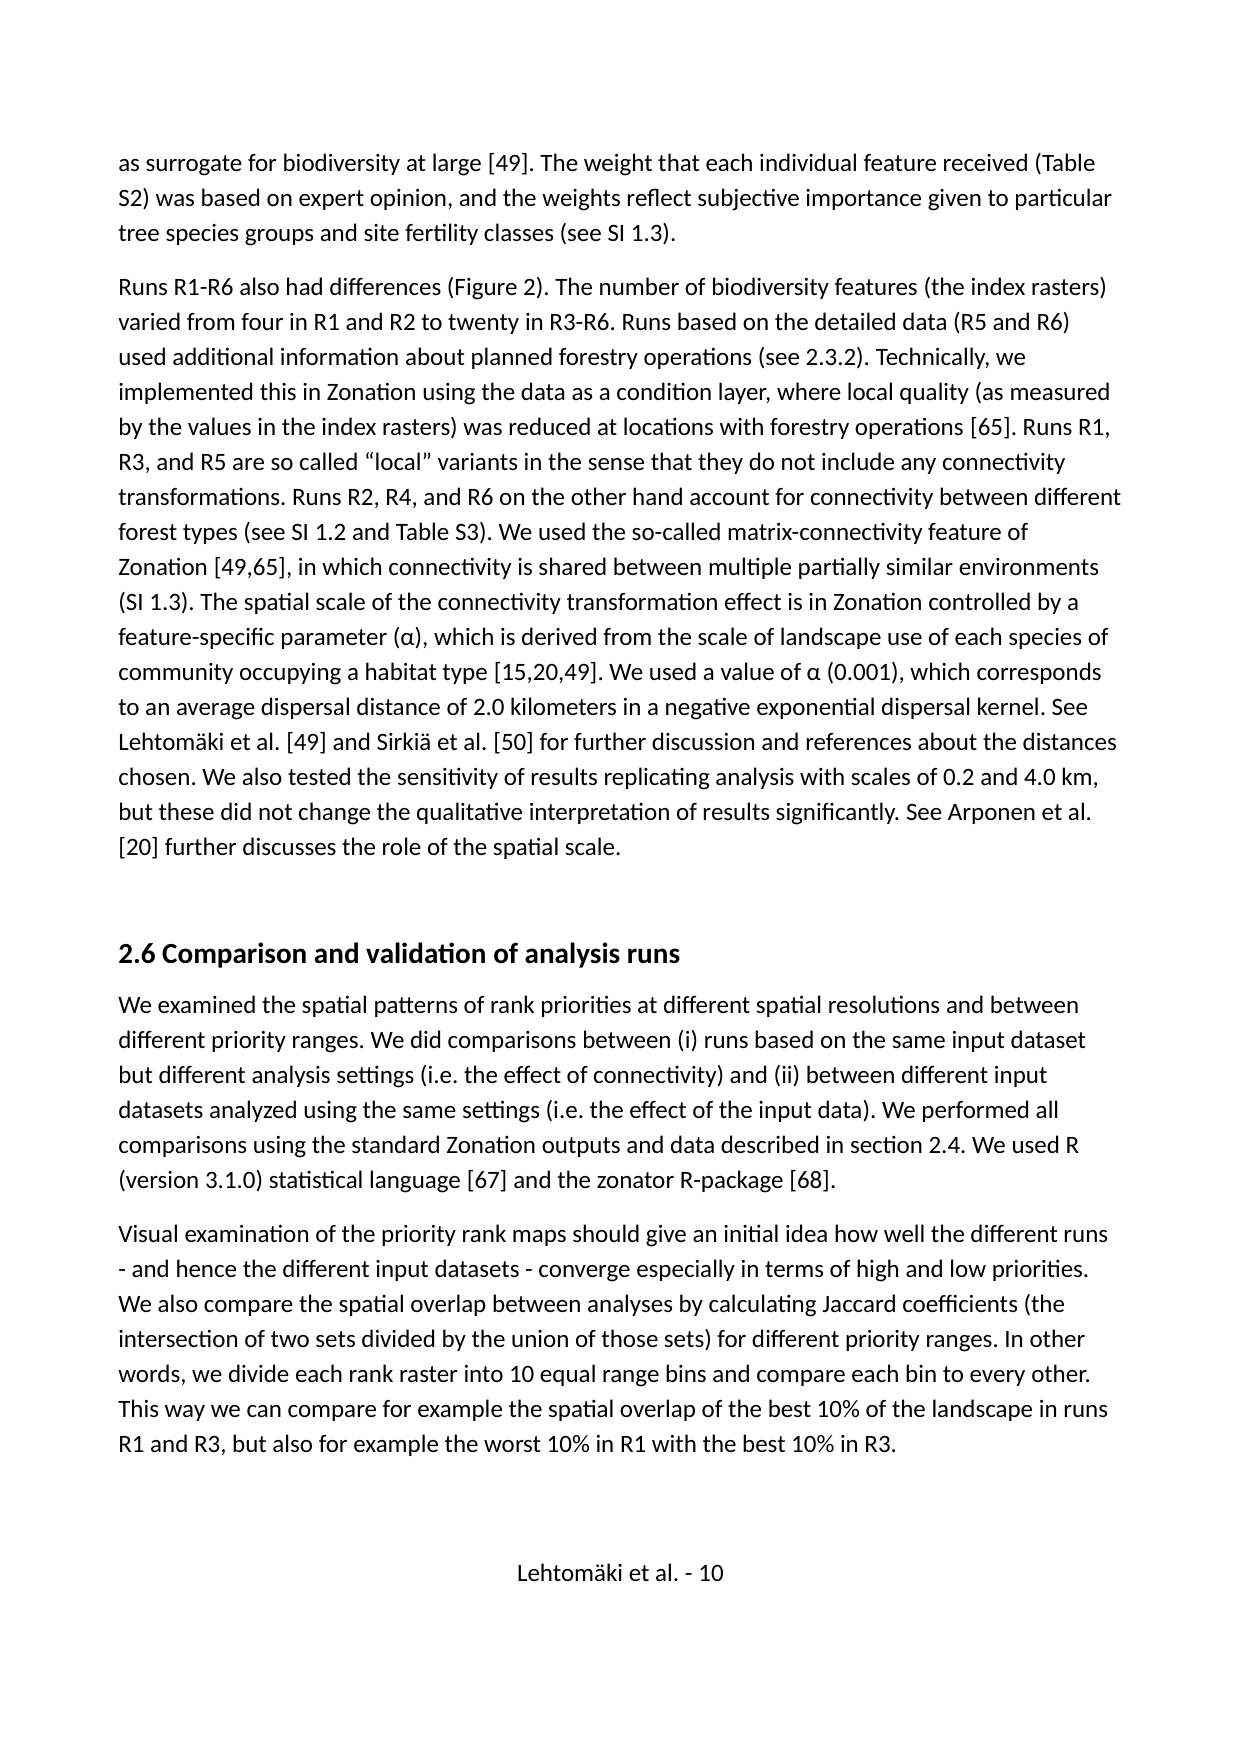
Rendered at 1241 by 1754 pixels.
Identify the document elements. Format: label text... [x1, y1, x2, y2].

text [118, 148, 1122, 248]
text Runs R1-R6 also had differences (Figure 2). The number of biodiversity features (the index rasters) varied from four in R1 and R2 to twenty in R3-R6. Runs based on the detailed data (R5 and R6) used additional information about planned forestry operations (see 2.3.2). Technically, we implemented this in Zonation using the data as a condition layer, where local quality (as measured by the values in the index rasters) was reduced at locations with forestry operations [65]. Runs R1, R3, and R5 are so called “local” variants in the sense that they do not include any connectivity transformations. Runs R2, R4, and R6 on the other hand account for connectivity between different forest types (see SI 1.2 and Table S3). We used the so-called matrix-connectivity feature of Zonation [49,65], in which connectivity is shared between multiple partially similar environments (SI 1.3). The spatial scale of the connectivity transformation effect is in Zonation controlled by a feature-specific parameter (α), which is derived from the scale of landscape use of each species of community occupying a habitat type [15,20,49]. We used a value of α (0.001), which corresponds to an average dispersal distance of 2.0 kilometers in a negative exponential dispersal kernel. See Lehtomäki et al. [49] and Sirkiä et al. [50] for further discussion and references about the distances chosen. We also tested the sensitivity of results replicating analysis with scales of 0.2 and 4.0 km, but these did not change the qualitative interpretation of results significantly. See Arponen et al. [20] further discusses the role of the spatial scale. [118, 271, 1122, 862]
subtitle 2.6 Comparison and validation of analysis runs [118, 935, 1122, 970]
text Visual examination of the priority rank maps should give an initial idea how well the different runs - and hence the different input datasets - converge especially in terms of high and low priorities. We also compare the spatial overlap between analyses by calculating Jaccard coefficients (the intersection of two sets divided by the union of those sets) for different priority ranges. In other words, we divide each rank raster into 10 equal range bins and compare each bin to every other. This way we can compare for example the spatial overlap of the best 10% of the landscape in runs R1 and R3, but also for example the worst 10% in R1 with the best 10% in R3. [118, 1218, 1122, 1458]
text We examined the spatial patterns of rank priorities at different spatial resolutions and between different priority ranges. We did comparisons between (i) runs based on the same input dataset but different analysis settings (i.e. the effect of connectivity) and (ii) between different input datasets analyzed using the same settings (i.e. the effect of the input data). We performed all comparisons using the standard Zonation outputs and data described in section 2.4. We used R (version 3.1.0) statistical language [67] and the zonator R-package [68]. [118, 989, 1122, 1194]
